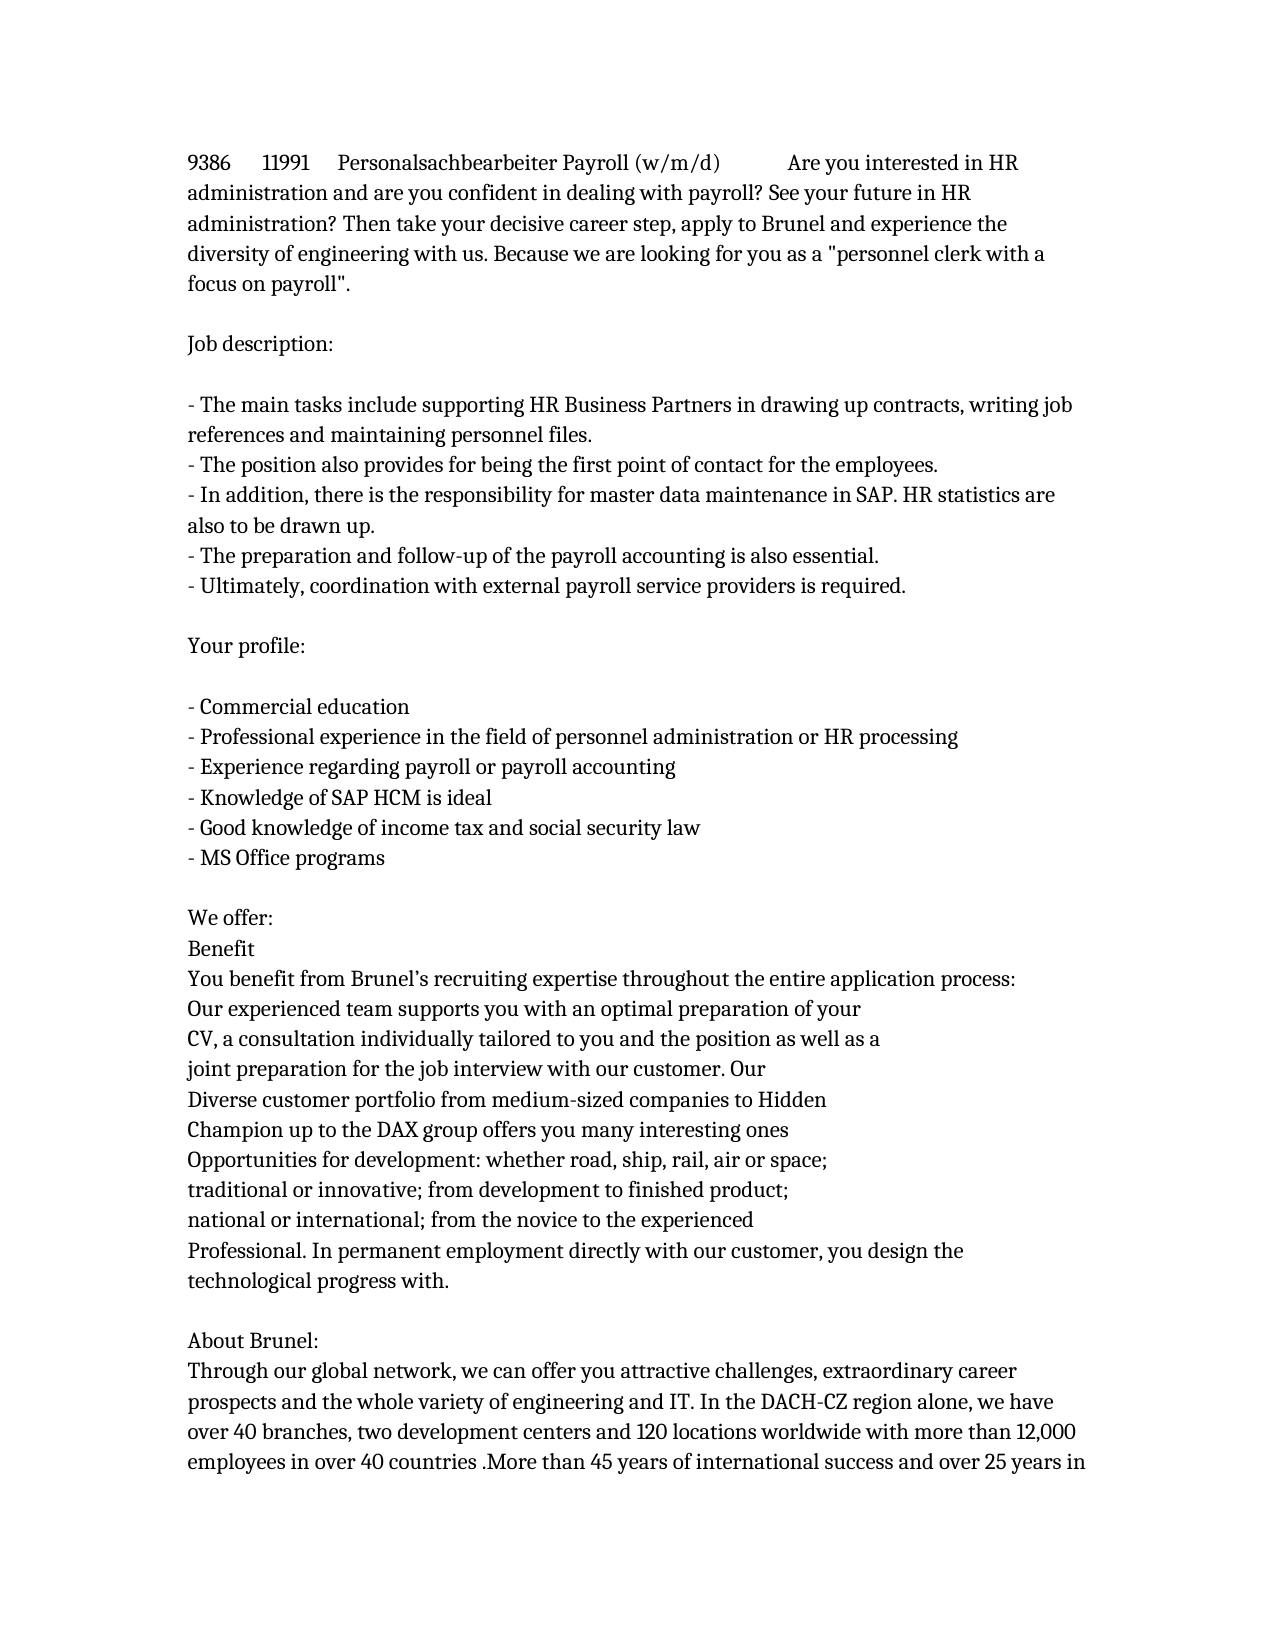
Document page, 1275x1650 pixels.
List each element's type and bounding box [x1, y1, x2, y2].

text [187, 150, 1087, 1475]
